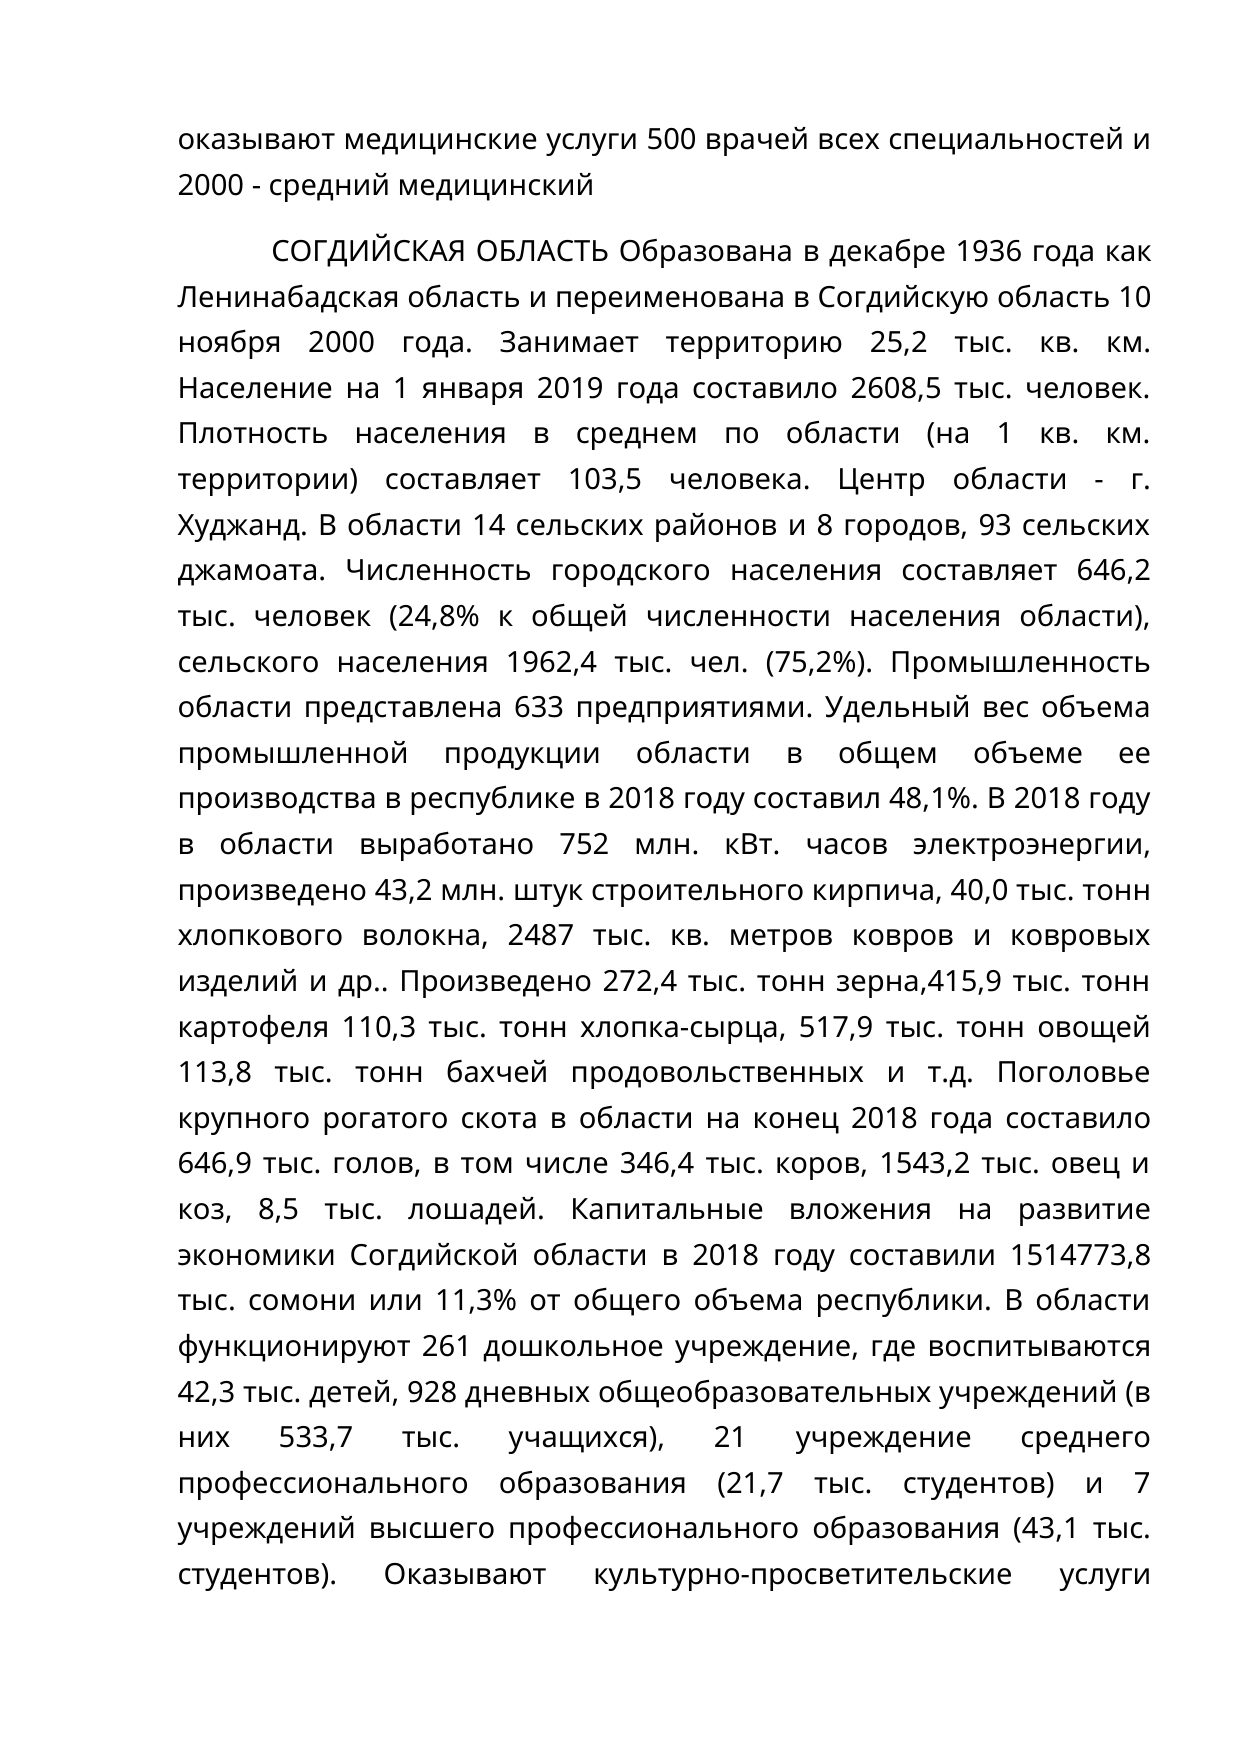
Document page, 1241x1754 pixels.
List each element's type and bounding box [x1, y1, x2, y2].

text [177, 118, 1152, 203]
text [177, 230, 1152, 1593]
